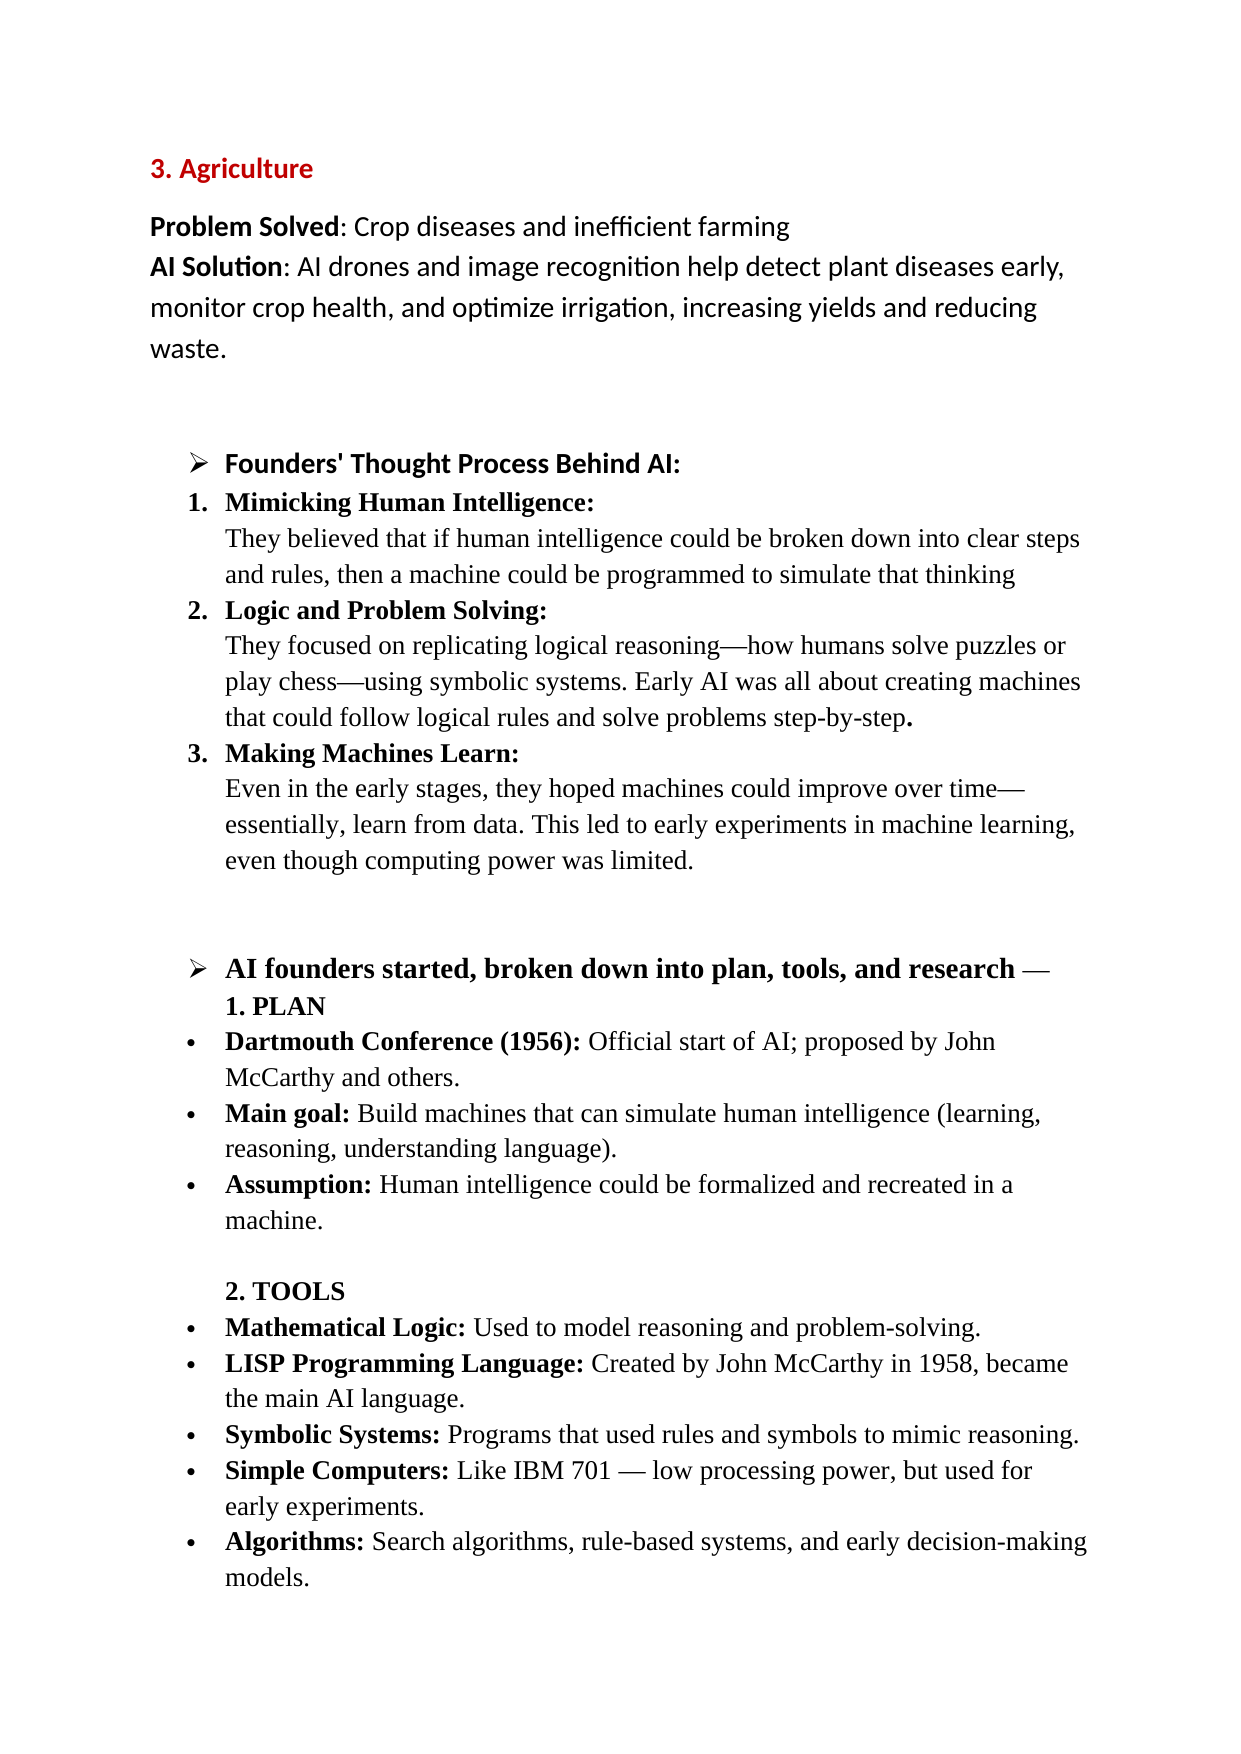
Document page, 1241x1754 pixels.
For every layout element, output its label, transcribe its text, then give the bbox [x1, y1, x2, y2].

list Mathematical Logic: Used to model reasoning and problem-solving. [187, 1311, 1090, 1342]
list They focused on replicating logical reasoning—how humans solve puzzles or play chess—using symbolic systems. Early AI was all about creating machines that could follow logical rules and solve problems step-by-step. [225, 629, 1090, 732]
list Assumption: Human intelligence could be formalized and recreated in a machine. [187, 1168, 1090, 1235]
list 2. TOOLS [225, 1275, 1090, 1307]
list Making Machines Learn: [187, 737, 1090, 768]
list Algorithms: Search algorithms, rule-based systems, and early decision-making models. [187, 1526, 1090, 1592]
list 1. PLAN [225, 989, 1090, 1021]
list AI founders started, broken down into plan, tools, and research — [187, 951, 1090, 984]
list Mimicking Human Intelligence: [187, 487, 1090, 518]
list Symbolic Systems: Programs that used rules and symbols to mimic reasoning. [187, 1418, 1090, 1449]
list Logic and Problem Solving: [187, 594, 1090, 625]
list Even in the early stages, they hoped machines could improve over time—essentially, learn from data. This led to early experiments in machine learning, even though computing power was limited. [225, 772, 1090, 875]
list Dartmouth Conference (1956): Official start of AI; proposed by John McCarthy and others. [187, 1025, 1090, 1092]
list LISP Programming Language: Created by John McCarthy in 1958, became the main AI language. [187, 1347, 1090, 1414]
text 3. Agriculture [150, 150, 1090, 186]
list Main goal: Build machines that can simulate human intelligence (learning, reasoning, understanding language). [187, 1097, 1090, 1164]
list They believed that if human intelligence could be broken down into clear steps and rules, then a machine could be programmed to simulate that thinking [225, 522, 1090, 589]
list Founders' Thought Process Behind AI: [187, 446, 1090, 481]
list Simple Computers: Like IBM 701 — low processing power, but used for early experiments. [187, 1454, 1090, 1521]
text Problem Solved: Crop diseases and inefficient farming AI Solution: AI drones and image recognition help detect plant diseases early, monitor crop health, and optimize irrigation, increasing yields and reducing waste. [150, 208, 1090, 366]
